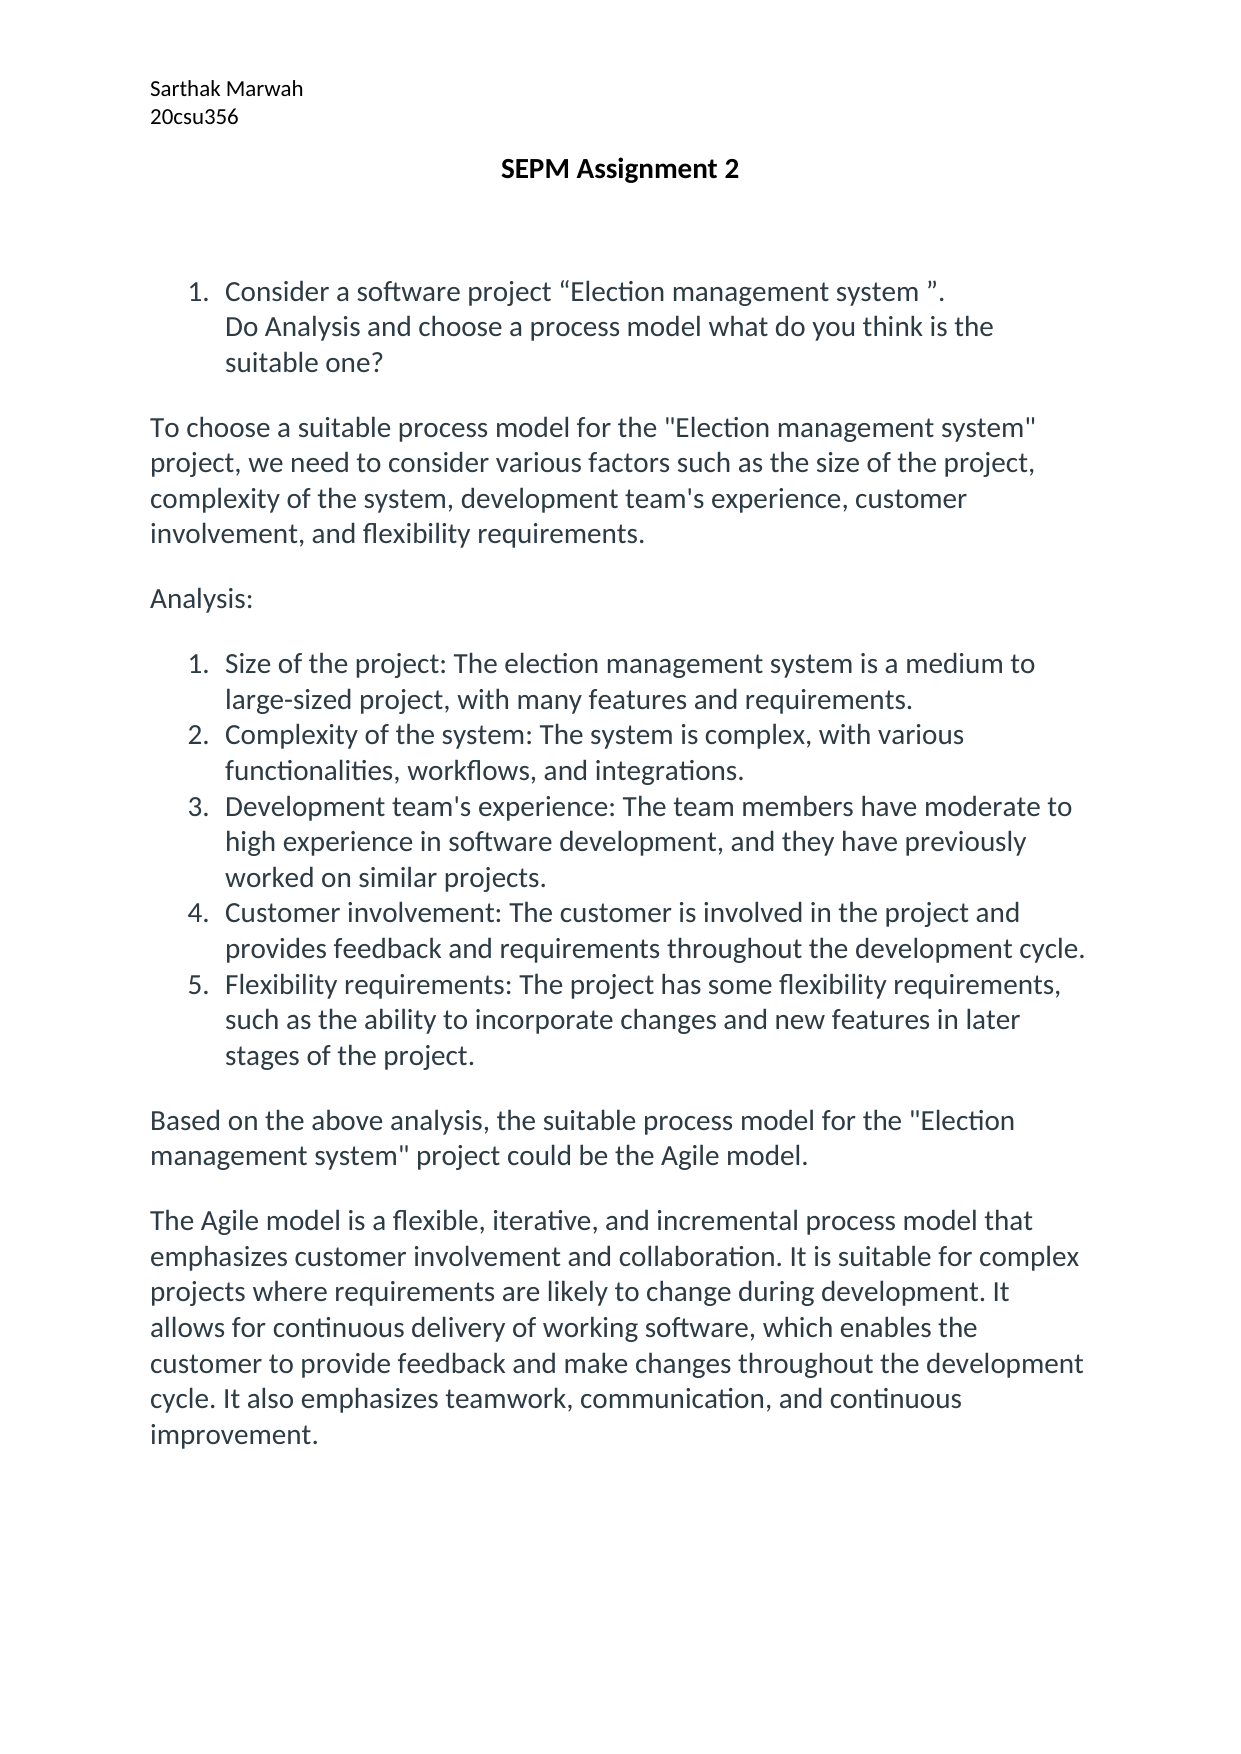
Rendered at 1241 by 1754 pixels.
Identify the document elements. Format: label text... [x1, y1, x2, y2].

list Do Analysis and choose a process model what do you think is the suitable one? [225, 308, 1090, 379]
text SEPM Assignment 2 [150, 150, 1090, 186]
text Based on the above analysis, the suitable process model for the "Election management system" project could be the Agile model. [150, 1102, 1090, 1173]
list Customer involvement: The customer is involved in the project and provides feedback and requirements throughout the development cycle. [187, 894, 1090, 966]
list Development team's experience: The team members have moderate to high experience in software development, and they have previously worked on similar projects. [187, 788, 1090, 894]
text Analysis: [150, 580, 1090, 616]
list Flexibility requirements: The project has some flexibility requirements, such as the ability to incorporate changes and new features in later stages of the project. [187, 966, 1090, 1073]
text The Agile model is a flexible, iterative, and incremental process model that emphasizes customer involvement and collaboration. It is suitable for complex projects where requirements are likely to change during development. It allows for continuous delivery of working software, which enables the customer to provide feedback and make changes throughout the development cycle. It also emphasizes teamwork, communication, and continuous improvement. [150, 1202, 1090, 1452]
list Size of the project: The election management system is a medium to large-sized project, with many features and requirements. [187, 645, 1090, 716]
list Consider a software project “Election management system ”. [187, 273, 1090, 308]
list Complexity of the system: The system is complex, with various functionalities, workflows, and integrations. [187, 716, 1090, 788]
text To choose a suitable process model for the "Election management system" project, we need to consider various factors such as the size of the project, complexity of the system, development team's experience, customer involvement, and flexibility requirements. [150, 409, 1090, 551]
